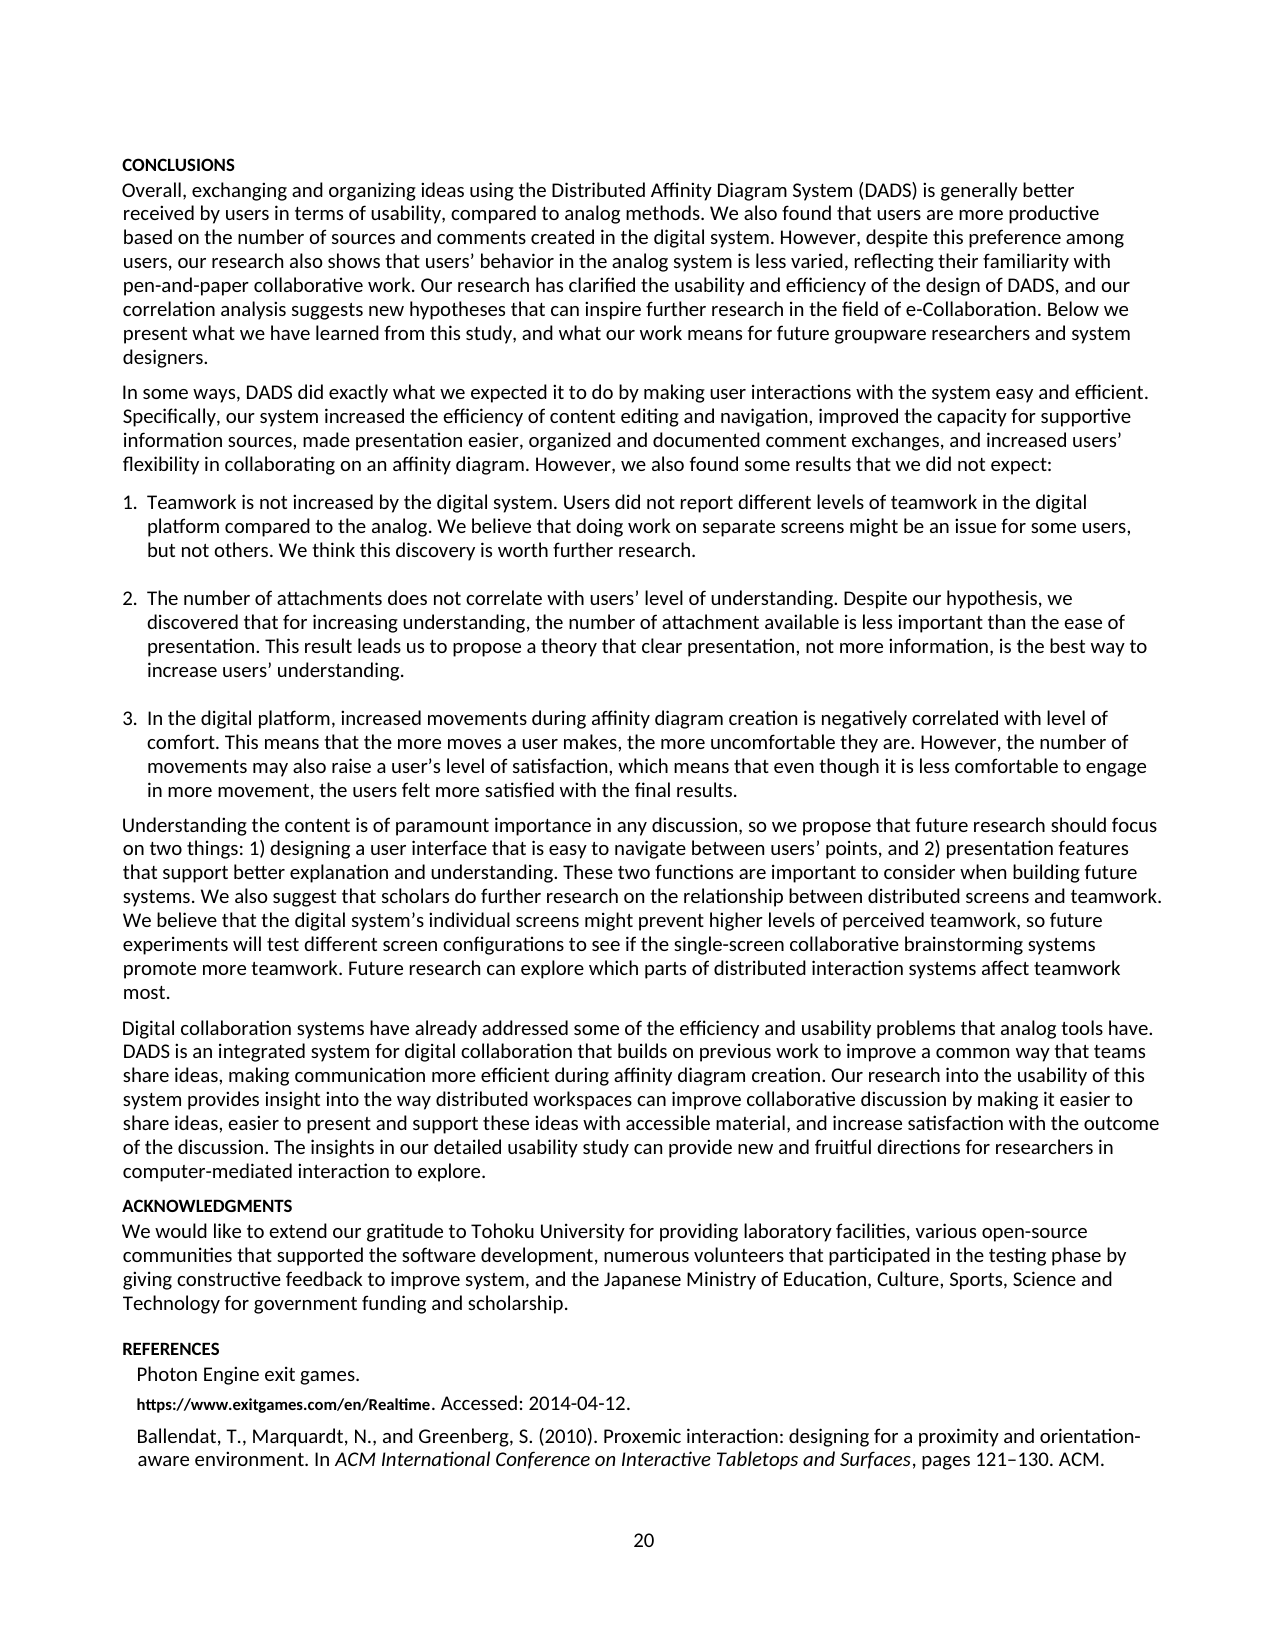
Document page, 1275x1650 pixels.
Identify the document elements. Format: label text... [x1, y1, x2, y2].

list Teamwork is not increased by the digital system. Users did not report different levels of teamwork in the digital platform compared to the analog. We believe that doing work on separate screens might be an issue for some users, but not others. We think this discovery is worth further research. [122, 491, 1165, 562]
subtitle REFERENCES [122, 1337, 1165, 1360]
text https://www.exitgames.com/en/Realtime. Accessed: 2014-04-12. [136, 1390, 1165, 1415]
text We would like to extend our gratitude to Tohoku University for providing laboratory facilities, various open-source communities that supported the software development, numerous volunteers that participated in the testing phase by giving constructive feedback to improve system, and the Japanese Ministry of Education, Culture, Sports, Science and Technology for government funding and scholarship. [122, 1219, 1165, 1315]
list In the digital platform, increased movements during affinity diagram creation is negatively correlated with level of comfort. This means that the more moves a user makes, the more uncomfortable they are. However, the number of movements may also raise a user’s level of satisfaction, which means that even though it is less comfortable to engage in more movement, the users felt more satisfied with the final results. [122, 706, 1165, 802]
subtitle CONCLUSIONS [122, 153, 1165, 176]
text Digital collaboration systems have already addressed some of the efficiency and usability problems that analog tools have. DADS is an integrated system for digital collaboration that builds on previous work to improve a common way that teams share ideas, making communication more efficient during affinity diagram creation. Our research into the usability of this system provides insight into the way distributed workspaces can improve collaborative discussion by making it easier to share ideas, easier to present and support these ideas with accessible material, and increase satisfaction with the outcome of the discussion. The insights in our detailed usability study can provide new and fruitful directions for researchers in computer-mediated interaction to explore. [122, 1016, 1165, 1183]
text In some ways, DADS did exactly what we expected it to do by making user interactions with the system easy and efficient. Specifically, our system increased the efficiency of content editing and navigation, improved the capacity for supportive information sources, made presentation easier, organized and documented comment exchanges, and increased users’ flexibility in collaborating on an affinity diagram. However, we also found some results that we did not expect: [122, 381, 1165, 476]
text Photon Engine exit games. [136, 1362, 1165, 1386]
text Overall, exchanging and organizing ideas using the Distributed Affinity Diagram System (DADS) is generally better received by users in terms of usability, compared to analog methods. We also found that users are more productive based on the number of sources and comments created in the digital system. However, despite this preference among users, our research also shows that users’ behavior in the analog system is less varied, reflecting their familiarity with pen-and-paper collaborative work. Our research has clarified the usability and efficiency of the design of DADS, and our correlation analysis suggests new hypotheses that can inspire further research in the field of e-Collaboration. Below we present what we have learned from this study, and what our work means for future groupware researchers and system designers. [122, 178, 1143, 369]
subtitle ACKNOWLEDGMENTS [122, 1194, 1165, 1217]
list The number of attachments does not correlate with users’ level of understanding. Despite our hypothesis, we discovered that for increasing understanding, the number of attachment available is less important than the ease of presentation. This result leads us to propose a theory that clear presentation, not more information, is the best way to increase users’ understanding. [122, 587, 1165, 682]
text Ballendat, T., Marquardt, N., and Greenberg, S. (2010). Proxemic interaction: designing for a proximity and orientation-aware environment. In ACM International Conference on Interactive Tabletops and Surfaces, pages 121–130. ACM. [136, 1424, 1165, 1471]
text Understanding the content is of paramount importance in any discussion, so we propose that future research should focus on two things: 1) designing a user interface that is easy to navigate between users’ points, and 2) presentation features that support better explanation and understanding. These two functions are important to consider when building future systems. We also suggest that scholars do further research on the relationship between distributed screens and teamwork. We believe that the digital system’s individual screens might prevent higher levels of perceived teamwork, so future experiments will test different screen configurations to see if the single-screen collaborative brainstorming systems promote more teamwork. Future research can explore which parts of distributed interaction systems affect teamwork most. [122, 813, 1165, 1005]
